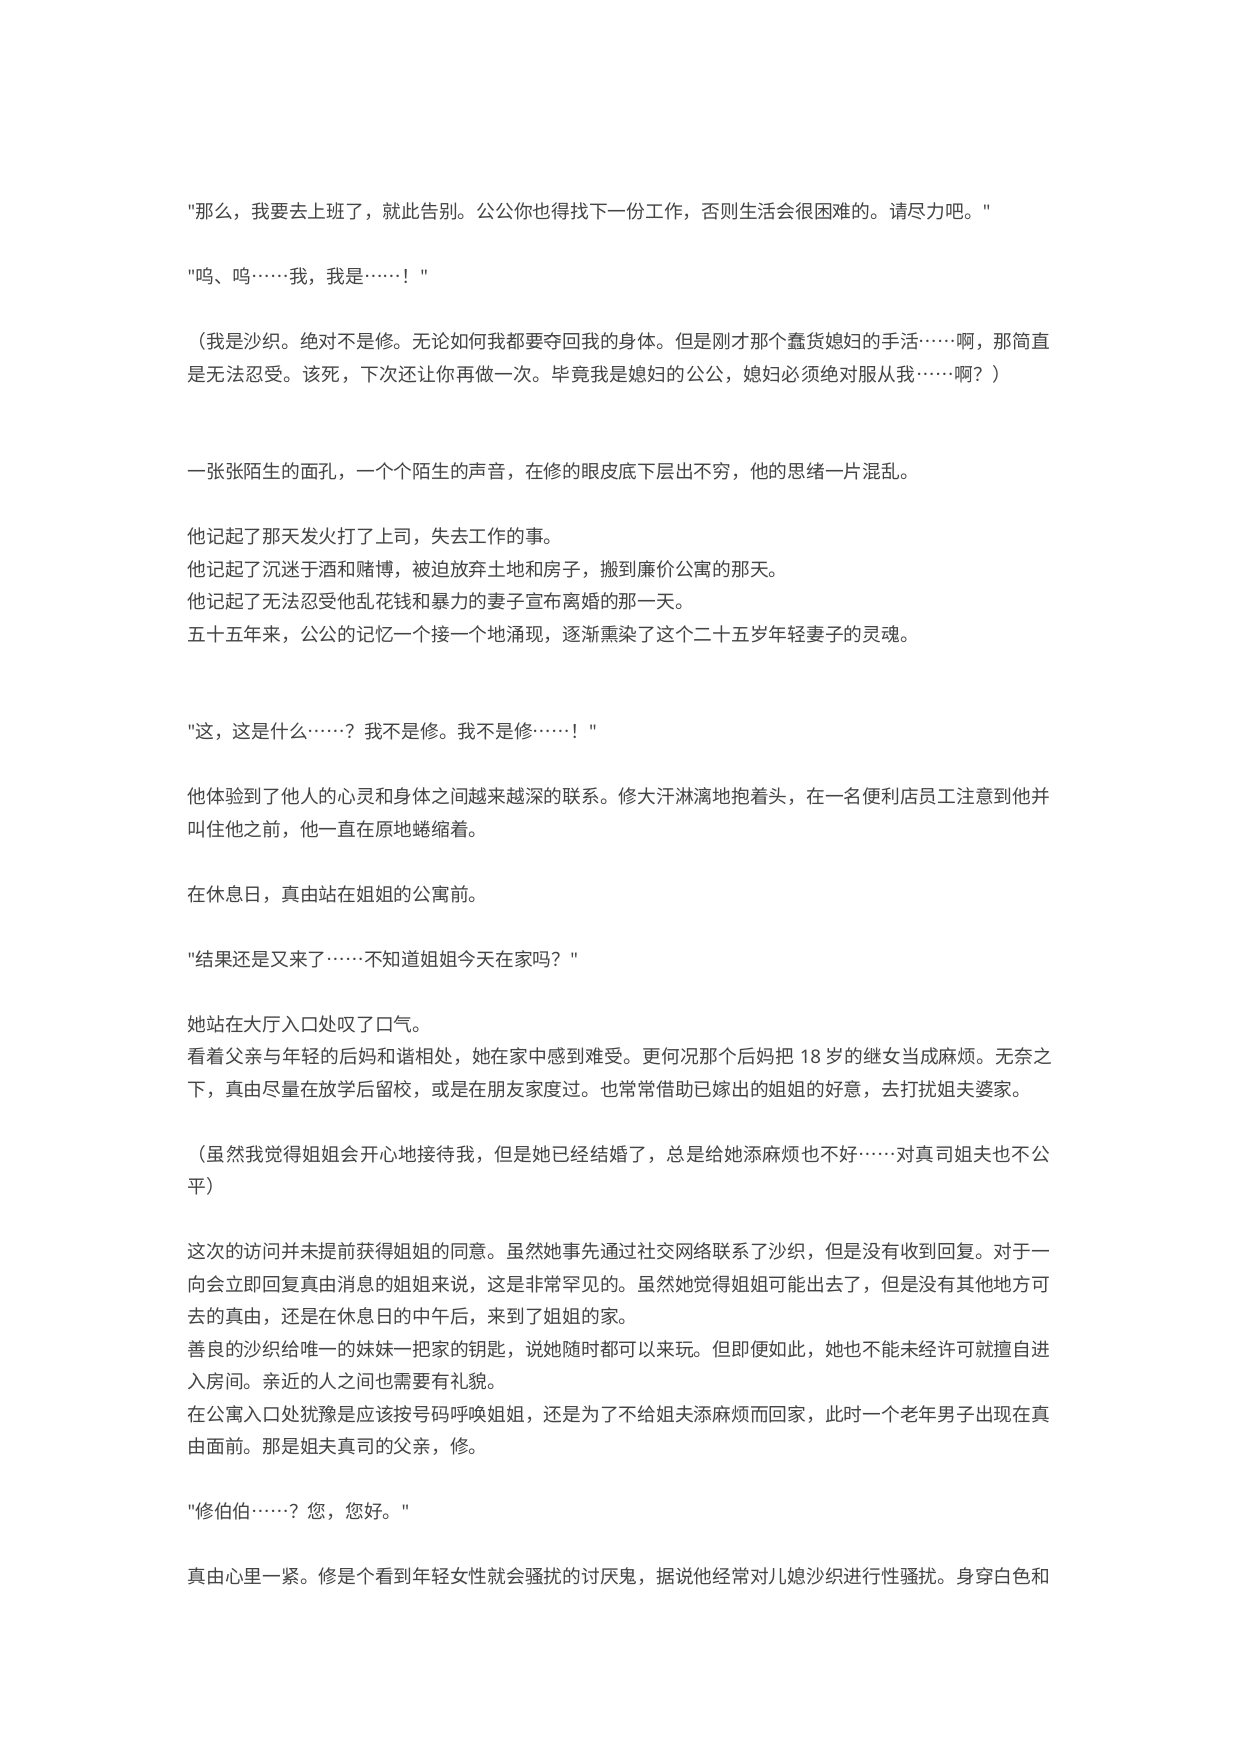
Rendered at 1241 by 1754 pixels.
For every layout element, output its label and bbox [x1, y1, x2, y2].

text [187, 162, 1053, 1592]
